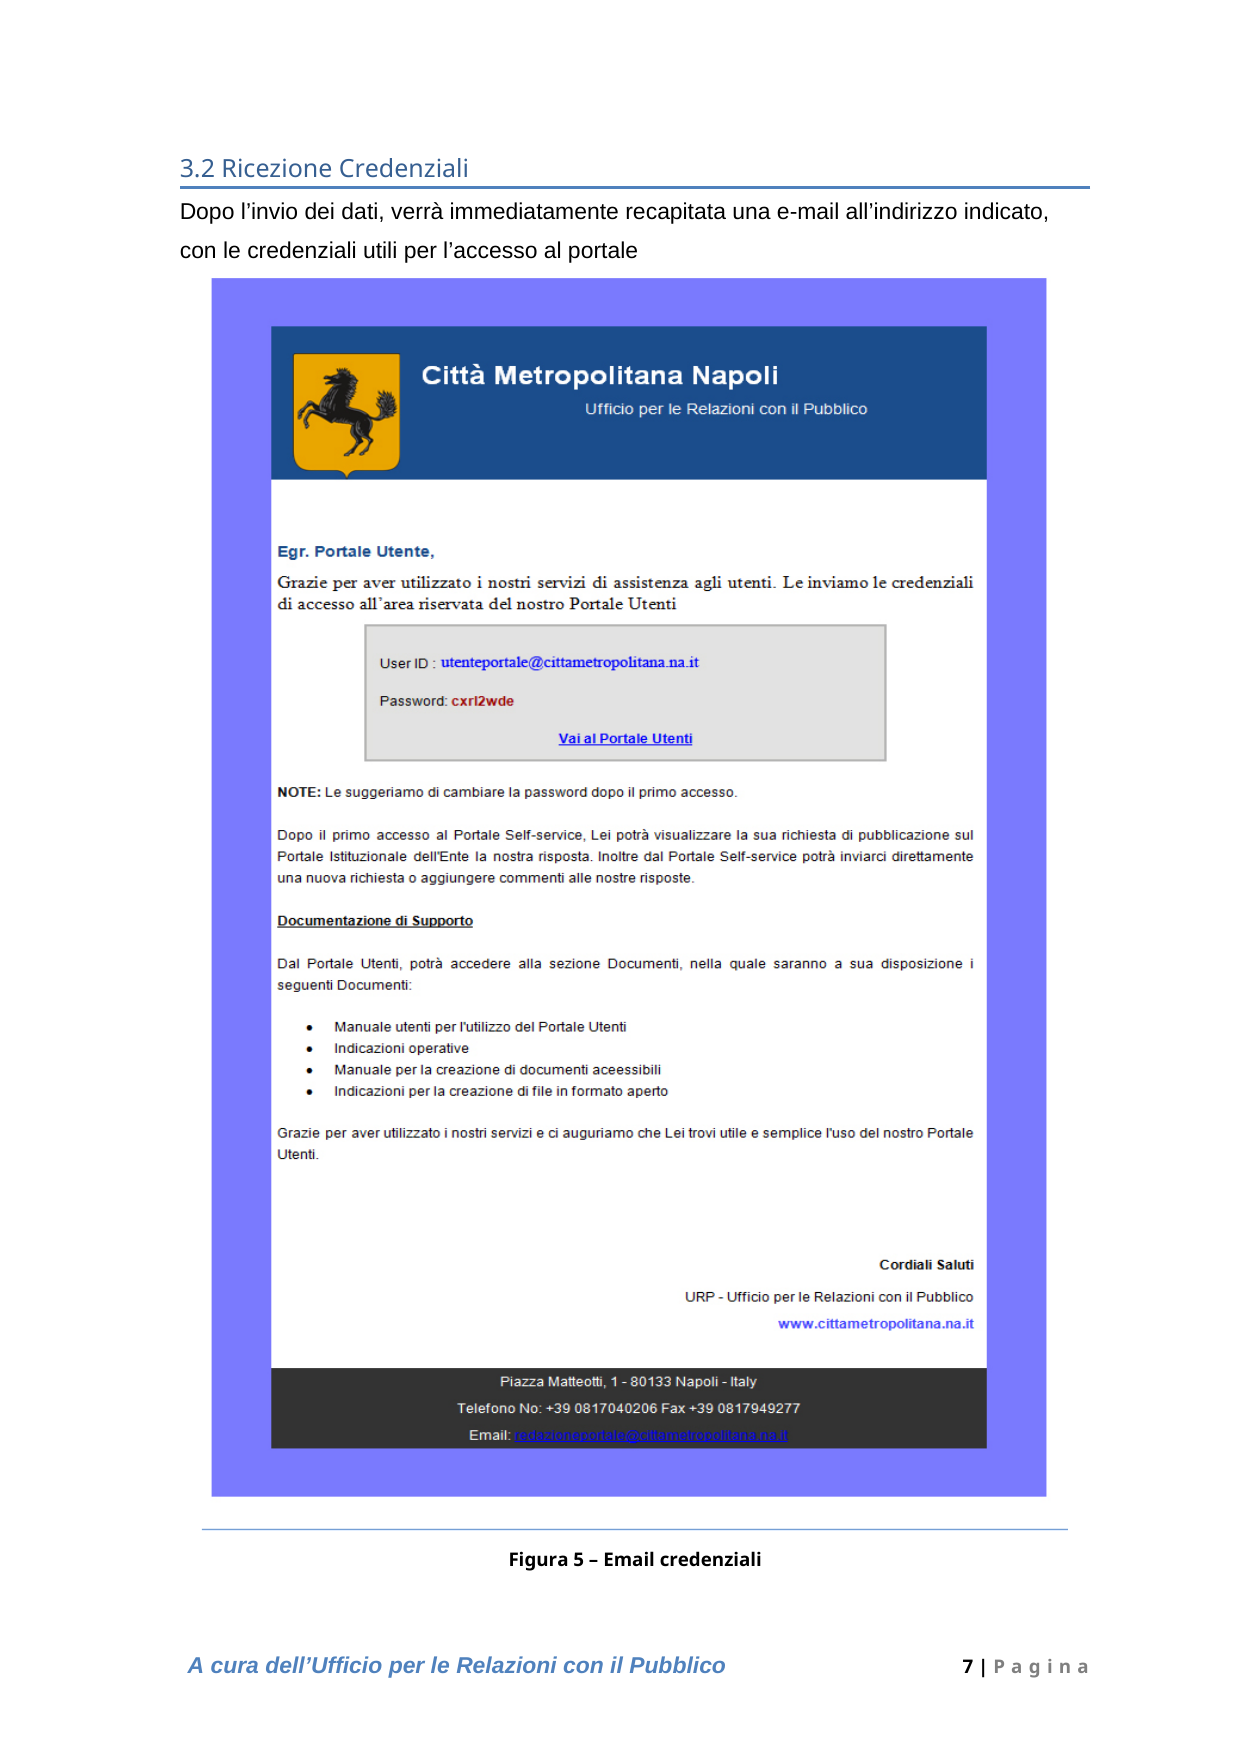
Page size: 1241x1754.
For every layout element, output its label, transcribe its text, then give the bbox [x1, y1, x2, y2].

text Dopo l’invio dei dati, verrà immediatamente recapitata una e-mail all’indirizzo indicato, con le credenziali utili per l’accesso al portale [179, 198, 1090, 264]
text Figura 5 – Email credenziali [179, 1546, 1090, 1571]
picture [201, 276, 1068, 1531]
subtitle 3.2 Ricezione Credenziali [179, 150, 1090, 189]
